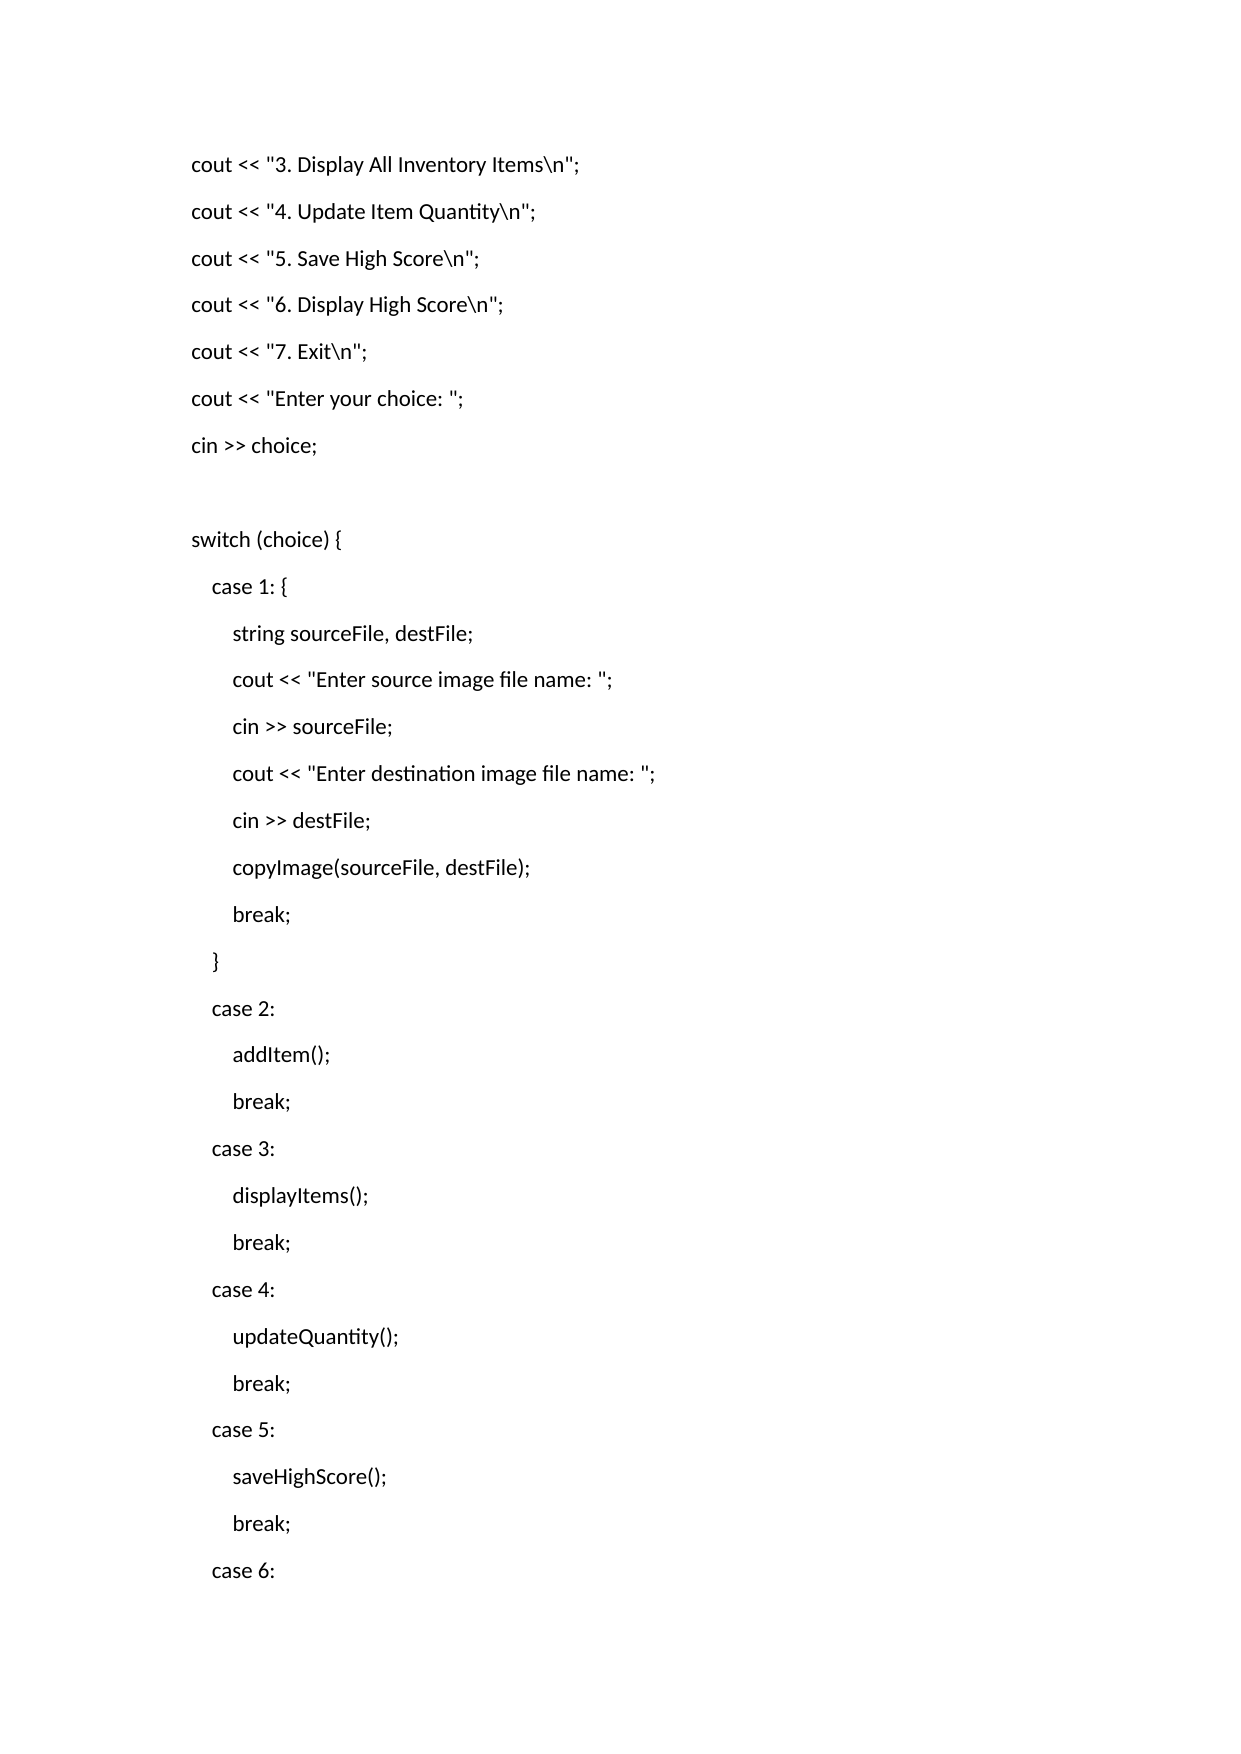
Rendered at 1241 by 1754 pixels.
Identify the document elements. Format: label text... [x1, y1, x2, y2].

text cin >> choice; [150, 431, 1090, 459]
text case 3: [150, 1134, 1090, 1162]
text break; [150, 1369, 1090, 1397]
text cin >> destFile; [150, 806, 1090, 834]
text break; [150, 1228, 1090, 1256]
text cout << "Enter your choice: "; [150, 384, 1090, 412]
text updateQuantity(); [150, 1322, 1090, 1350]
text cout << "Enter source image file name: "; [150, 666, 1090, 694]
text addItem(); [150, 1041, 1090, 1069]
text string sourceFile, destFile; [150, 619, 1090, 647]
text break; [150, 1509, 1090, 1537]
text switch (choice) { [150, 525, 1090, 553]
text break; [150, 1087, 1090, 1116]
text displayItems(); [150, 1181, 1090, 1209]
text saveHighScore(); [150, 1462, 1090, 1491]
text copyImage(sourceFile, destFile); [150, 853, 1090, 881]
text cout << "4. Update Item Quantity\n"; [150, 197, 1090, 225]
text case 5: [150, 1416, 1090, 1444]
text case 1: { [150, 572, 1090, 600]
text break; [150, 900, 1090, 928]
text cout << "7. Exit\n"; [150, 337, 1090, 366]
text case 6: [150, 1556, 1090, 1584]
text } [150, 947, 1090, 975]
text cout << "3. Display All Inventory Items\n"; [150, 150, 1090, 178]
text case 2: [150, 994, 1090, 1022]
text cin >> sourceFile; [150, 712, 1090, 741]
text cout << "6. Display High Score\n"; [150, 291, 1090, 319]
text case 4: [150, 1275, 1090, 1303]
text cout << "5. Save High Score\n"; [150, 244, 1090, 272]
text cout << "Enter destination image file name: "; [150, 759, 1090, 787]
